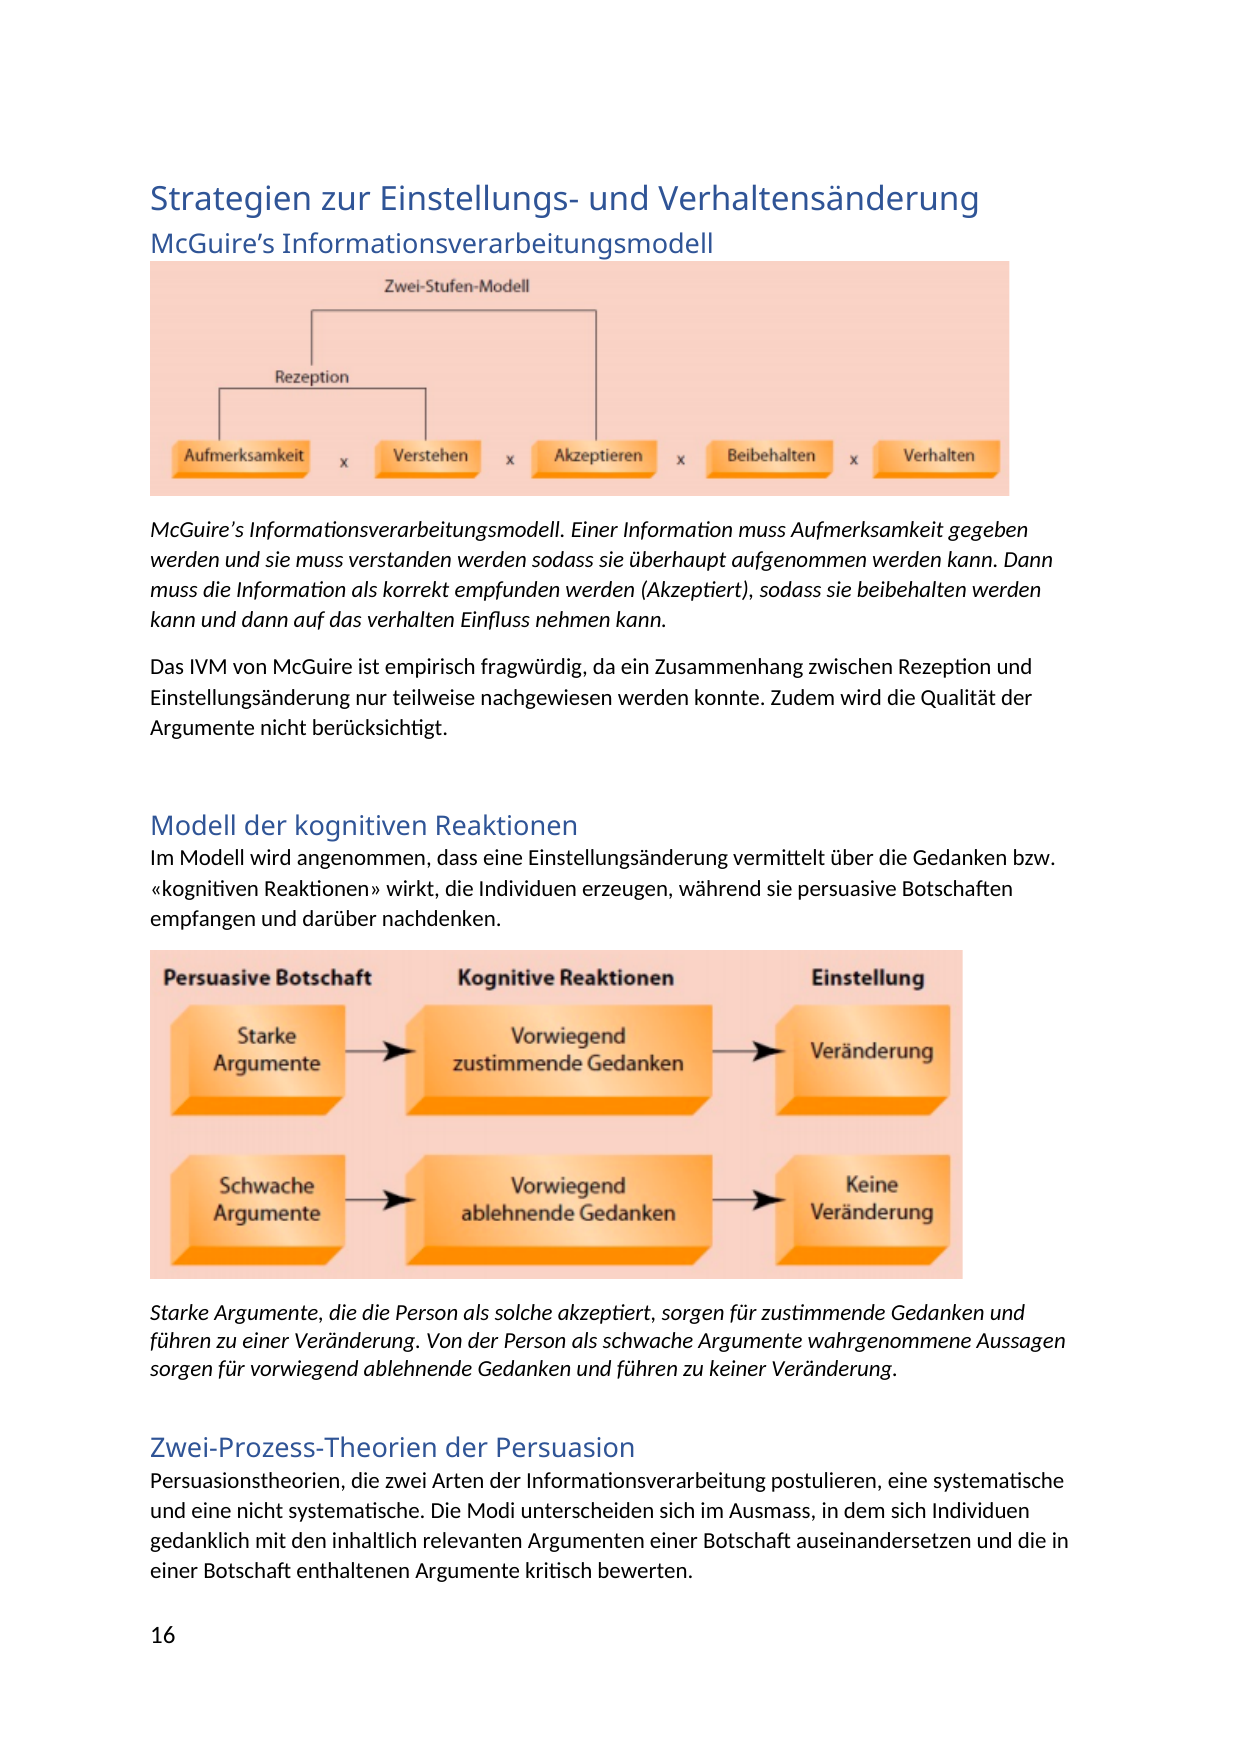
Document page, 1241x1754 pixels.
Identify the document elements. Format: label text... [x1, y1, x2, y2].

picture [150, 261, 1010, 496]
subtitle McGuire’s Informationsverarbeitungsmodell [150, 224, 1090, 261]
text Starke Argumente, die die Person als solche akzeptiert, sorgen für zustimmende Gedanken und führen zu einer Veränderung. Von der Person als schwache Argumente wahrgenommene Aussagen sorgen für vorwiegend ablehnende Gedanken und führen zu keiner Veränderung. [150, 1298, 1090, 1382]
text Das IVM von McGuire ist empirisch fragwürdig, da ein Zusammenhang zwischen Rezeption und Einstellungsänderung nur teilweise nachgewiesen werden konnte. Zudem wird die Qualität der Argumente nicht berücksichtigt. [150, 652, 1090, 741]
text Im Modell wird angenommen, dass eine Einstellungsänderung vermittelt über die Gedanken bzw. «kognitiven Reaktionen» wirkt, die Individuen erzeugen, während sie persuasive Botschaften empfangen und darüber nachdenken. [150, 843, 1090, 932]
text McGuire’s Informationsverarbeitungsmodell. Einer Information muss Aufmerksamkeit gegeben werden und sie muss verstanden werden sodass sie überhaupt aufgenommen werden kann. Dann muss die Information als korrekt empfunden werden (Akzeptiert), sodass sie beibehalten werden kann und dann auf das verhalten Einfluss nehmen kann. [150, 515, 1090, 633]
subtitle Strategien zur Einstellungs- und Verhaltensänderung [150, 175, 1090, 220]
picture [150, 950, 963, 1279]
subtitle Zwei-Prozess-Theorien der Persuasion [150, 1429, 1090, 1466]
text Persuasionstheorien, die zwei Arten der Informationsverarbeitung postulieren, eine systematische und eine nicht systematische. Die Modi unterscheiden sich im Ausmass, in dem sich Individuen gedanklich mit den inhaltlich relevanten Argumenten einer Botschaft auseinandersetzen und die in einer Botschaft enthaltenen Argumente kritisch bewerten. [150, 1466, 1090, 1584]
subtitle Modell der kognitiven Reaktionen [150, 807, 1090, 843]
